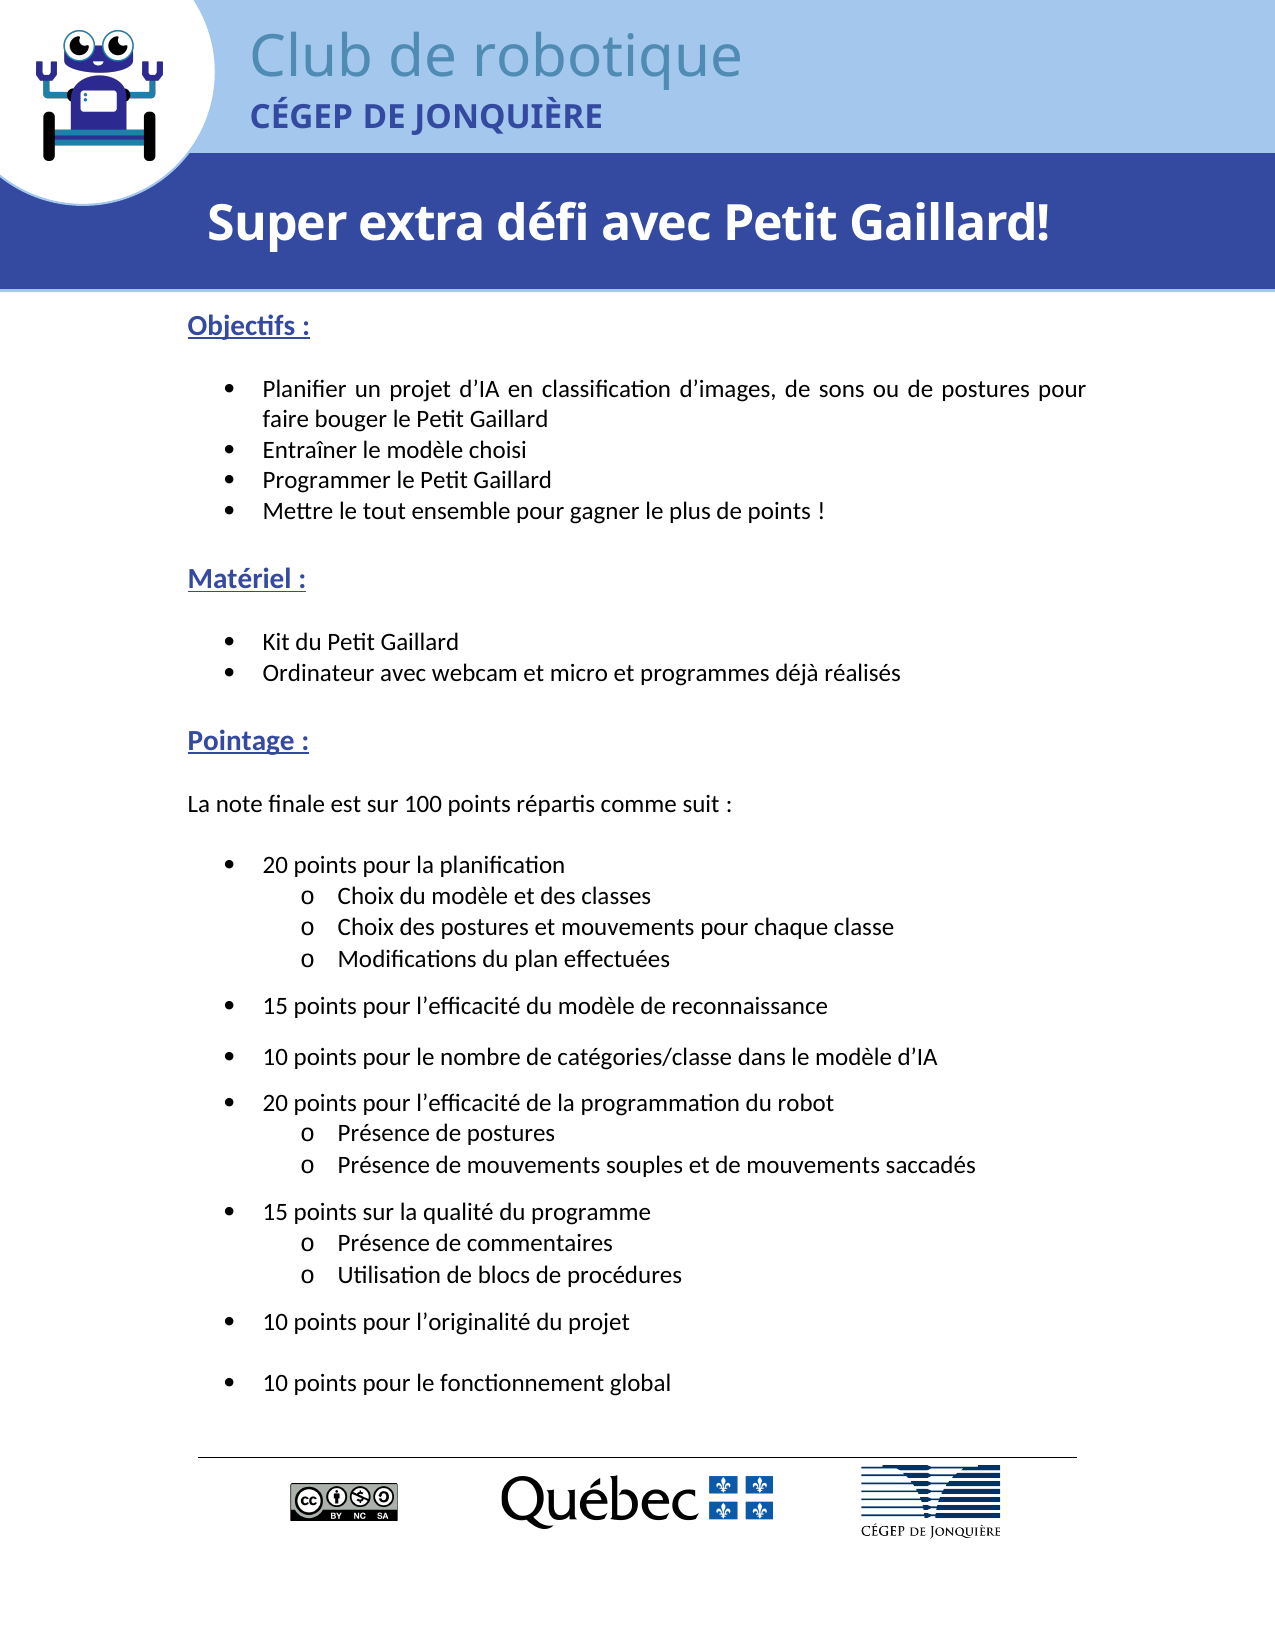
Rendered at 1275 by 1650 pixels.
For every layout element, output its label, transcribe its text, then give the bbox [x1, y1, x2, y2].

list Présence de postures [300, 1118, 1087, 1149]
picture [36, 30, 163, 161]
list 10 points pour l’originalité du projet [225, 1306, 1087, 1336]
list 20 points pour l’efficacité de la programmation du robot [225, 1087, 1087, 1118]
list 10 points pour le fonctionnement global [225, 1367, 1087, 1397]
list 20 points pour la planification [225, 849, 1087, 880]
list Kit du Petit Gaillard [225, 626, 1087, 657]
list Modifications du plan effectuées [300, 943, 1087, 975]
list Choix du modèle et des classes [300, 880, 1087, 912]
list Utilisation de blocs de procédures [300, 1259, 1087, 1291]
list Planifier un projet d’IA en classification d’images, de sons ou de postures pour faire bouger le Petit Gaillard [225, 373, 1087, 434]
picture [290, 1483, 398, 1521]
subtitle Matériel : [187, 560, 1087, 596]
subtitle Pointage : [187, 722, 1087, 758]
list Ordinateur avec webcam et micro et programmes déjà réalisés [225, 657, 1087, 687]
list Entraîner le modèle choisi [225, 434, 1087, 464]
list Présence de commentaires [300, 1227, 1087, 1259]
list Choix des postures et mouvements pour chaque classe [300, 912, 1087, 943]
list 15 points sur la qualité du programme [225, 1196, 1087, 1227]
list Mettre le tout ensemble pour gagner le plus de points ! [225, 495, 1087, 526]
picture [861, 1465, 1001, 1539]
text La note finale est sur 100 points répartis comme suit : [187, 788, 1087, 819]
list Programmer le Petit Gaillard [225, 464, 1087, 495]
list 10 points pour le nombre de catégories/classe dans le modèle d’IA [225, 1041, 1087, 1072]
list 15 points pour l’efficacité du modèle de reconnaissance [225, 990, 1087, 1021]
subtitle Objectifs : [187, 307, 1087, 342]
list Présence de mouvements souples et de mouvements saccadés [300, 1149, 1087, 1181]
picture [501, 1475, 773, 1529]
